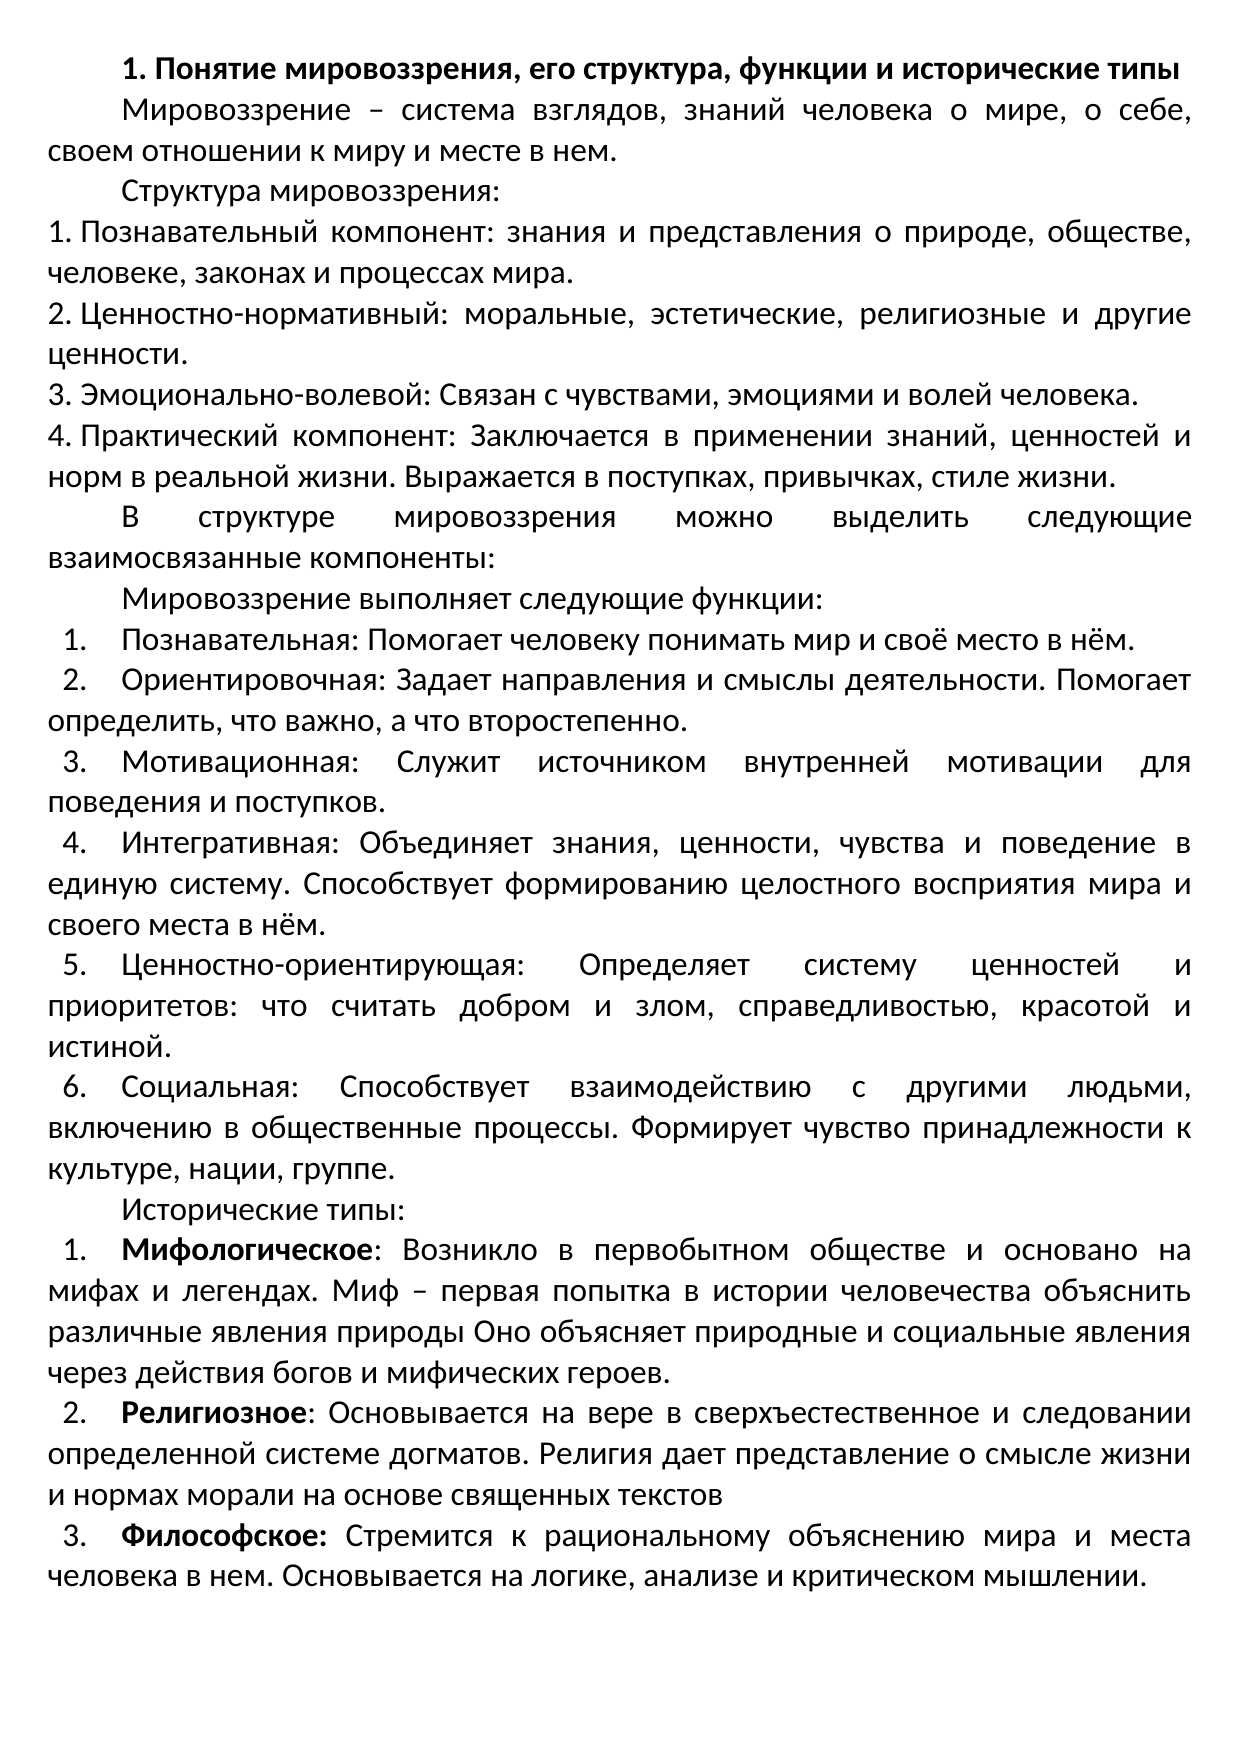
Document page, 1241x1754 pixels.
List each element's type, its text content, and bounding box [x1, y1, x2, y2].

text Структура мировоззрения: [47, 169, 1193, 210]
text 1. Познавательный компонент: знания и представления о природе, обществе, человеке, законах и процессах мира. [47, 210, 1193, 292]
text Мировоззрение – система взглядов, знаний человека о мире, о себе, своем отношении к миру и месте в нем. [47, 88, 1193, 169]
text 4. Практический компонент: Заключается в применении знаний, ценностей и норм в реальной жизни. Выражается в поступках, привычках, стиле жизни. [47, 414, 1193, 495]
text 3. Эмоционально-волевой: Связан с чувствами, эмоциями и волей человека. [47, 373, 1193, 414]
text 2. Религиозное: Основывается на вере в сверхъестественное и следовании определенной системе догматов. Религия дает представление о смысле жизни и нормах морали на основе священных текстов [47, 1391, 1193, 1513]
text Мировоззрение выполняет следующие функции: [47, 577, 1193, 617]
text 2. Ориентировочная: Задает направления и смыслы деятельности. Помогает определить, что важно, а что второстепенно. [47, 658, 1193, 740]
text 6. Социальная: Способствует взаимодействию с другими людьми, включению в общественные процессы. Формирует чувство принадлежности к культуре, нации, группе. [47, 1066, 1193, 1188]
text 1. Познавательная: Помогает человеку понимать мир и своё место в нём. [47, 617, 1193, 658]
text 2. Ценностно-нормативный: моральные, эстетические, религиозные и другие ценности. [47, 292, 1193, 373]
text Исторические типы: [47, 1188, 1193, 1228]
text 3. Философское: Стремится к рациональному объяснению мира и места человека в нем. Основывается на логике, анализе и критическом мышлении. [47, 1513, 1193, 1595]
text 4. Интегративная: Объединяет знания, ценности, чувства и поведение в единую систему. Способствует формированию целостного восприятия мира и своего места в нём. [47, 821, 1193, 943]
text В структуре мировоззрения можно выделить следующие взаимосвязанные компоненты: [47, 495, 1193, 577]
text 5. Ценностно-ориентирующая: Определяет систему ценностей и приоритетов: что считать добром и злом, справедливостью, красотой и истиной. [47, 943, 1193, 1066]
text 3. Мотивационная: Служит источником внутренней мотивации для поведения и поступков. [47, 740, 1193, 821]
text 1. Мифологическое: Возникло в первобытном обществе и основано на мифах и легендах. Миф – первая попытка в истории человечества объяснить различные явления природы Оно объясняет природные и социальные явления через действия богов и мифических героев. [47, 1228, 1193, 1391]
list Понятие мировоззрения, его структура, функции и исторические типы [47, 47, 1193, 88]
